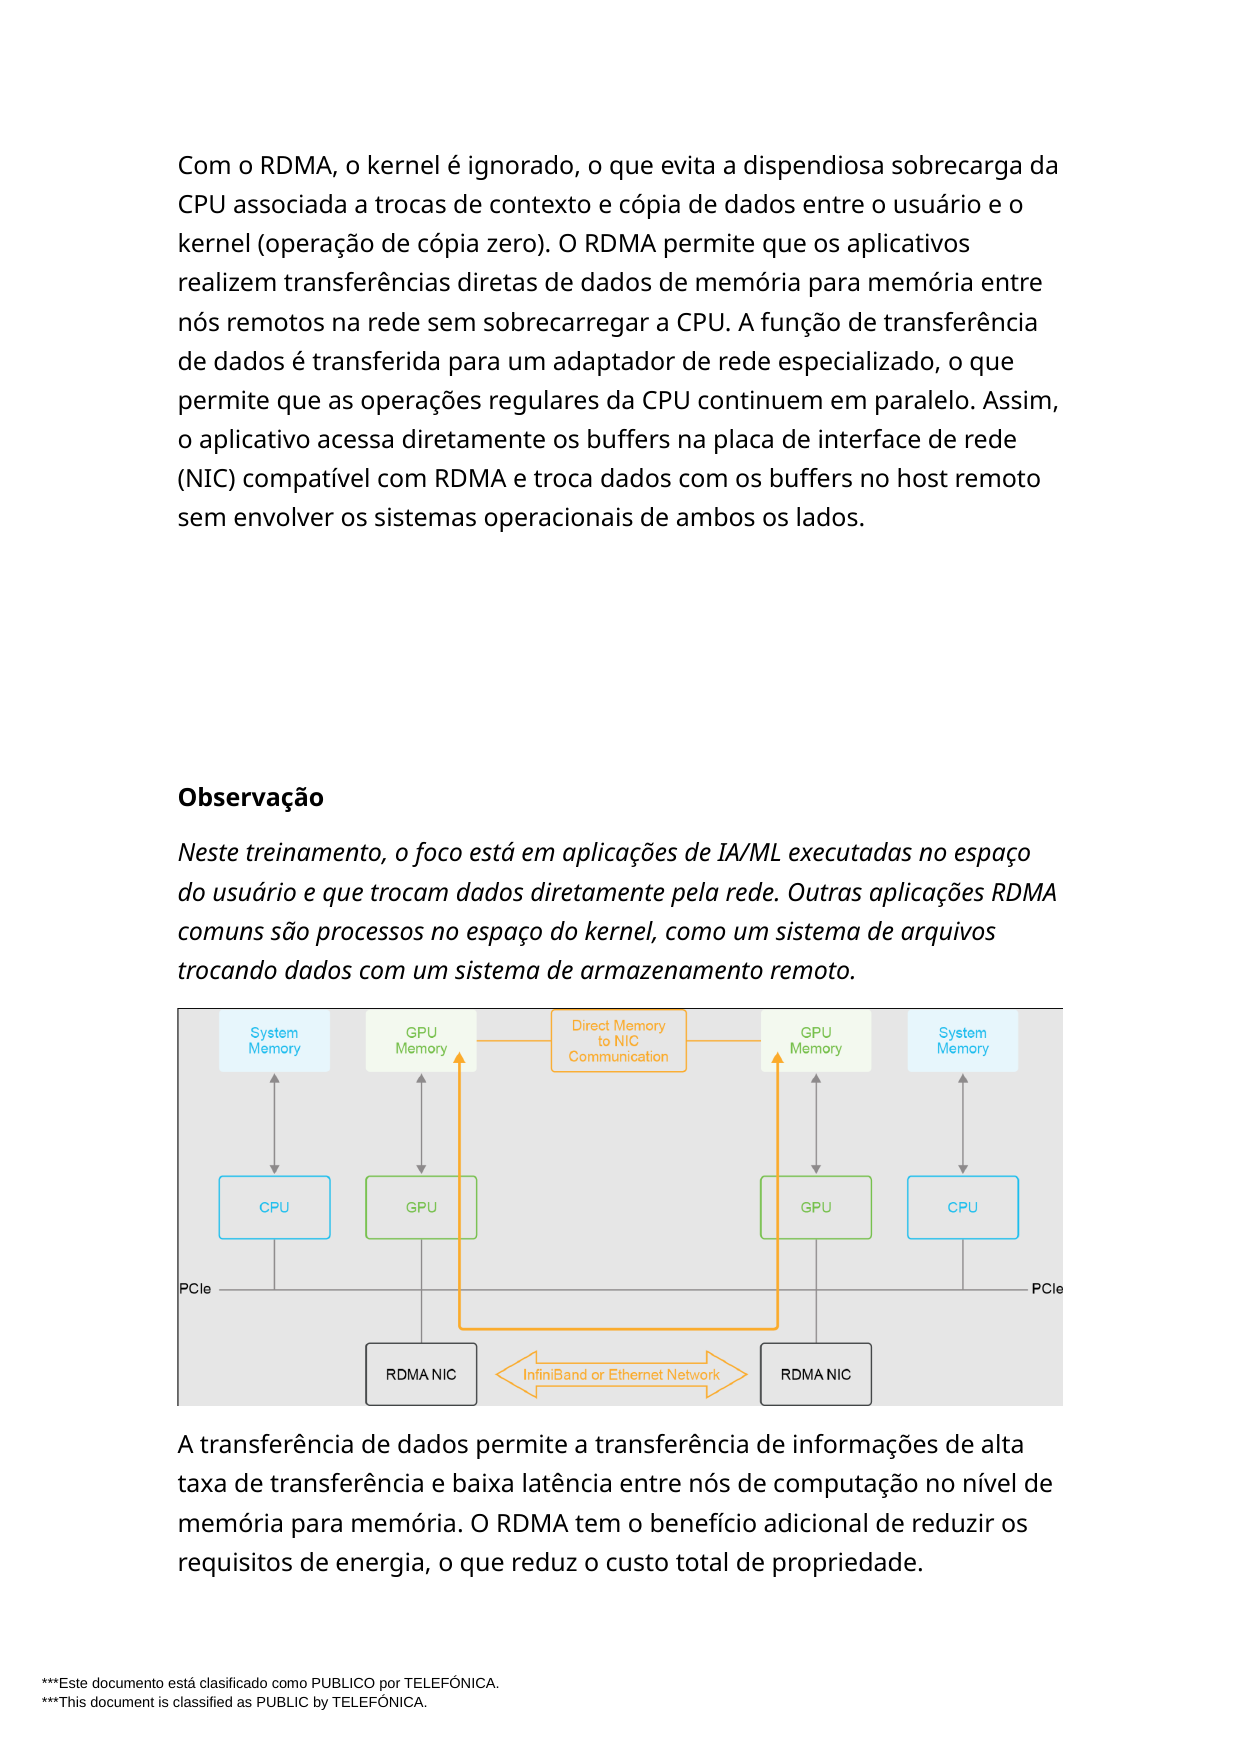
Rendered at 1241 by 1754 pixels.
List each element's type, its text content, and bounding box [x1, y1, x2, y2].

text A transferência de dados permite a transferência de informações de alta taxa de transferência e baixa latência entre nós de computação no nível de memória para memória. O RDMA tem o benefício adicional de reduzir os requisitos de energia, o que reduz o custo total de propriedade. [177, 1427, 1063, 1578]
picture [177, 1008, 1063, 1406]
text Com o RDMA, o kernel é ignorado, o que evita a dispendiosa sobrecarga da CPU associada a trocas de contexto e cópia de dados entre o usuário e o kernel (operação de cópia zero). O RDMA permite que os aplicativos realizem transferências diretas de dados de memória para memória entre nós remotos na rede sem sobrecarregar a CPU. A função de transferência de dados é transferida para um adaptador de rede especializado, o que permite que as operações regulares da CPU continuem em paralelo. Assim, o aplicativo acessa diretamente os buffers na placa de interface de rede (NIC) compatível com RDMA e troca dados com os buffers no host remoto sem envolver os sistemas operacionais de ambos os lados. [177, 148, 1063, 534]
text Observação [177, 779, 1063, 813]
text Neste treinamento, o foco está em aplicações de IA/ML executadas no espaço do usuário e que trocam dados diretamente pela rede. Outras aplicações RDMA comuns são processos no espaço do kernel, como um sistema de arquivos trocando dados com um sistema de armazenamento remoto. [177, 835, 1063, 987]
